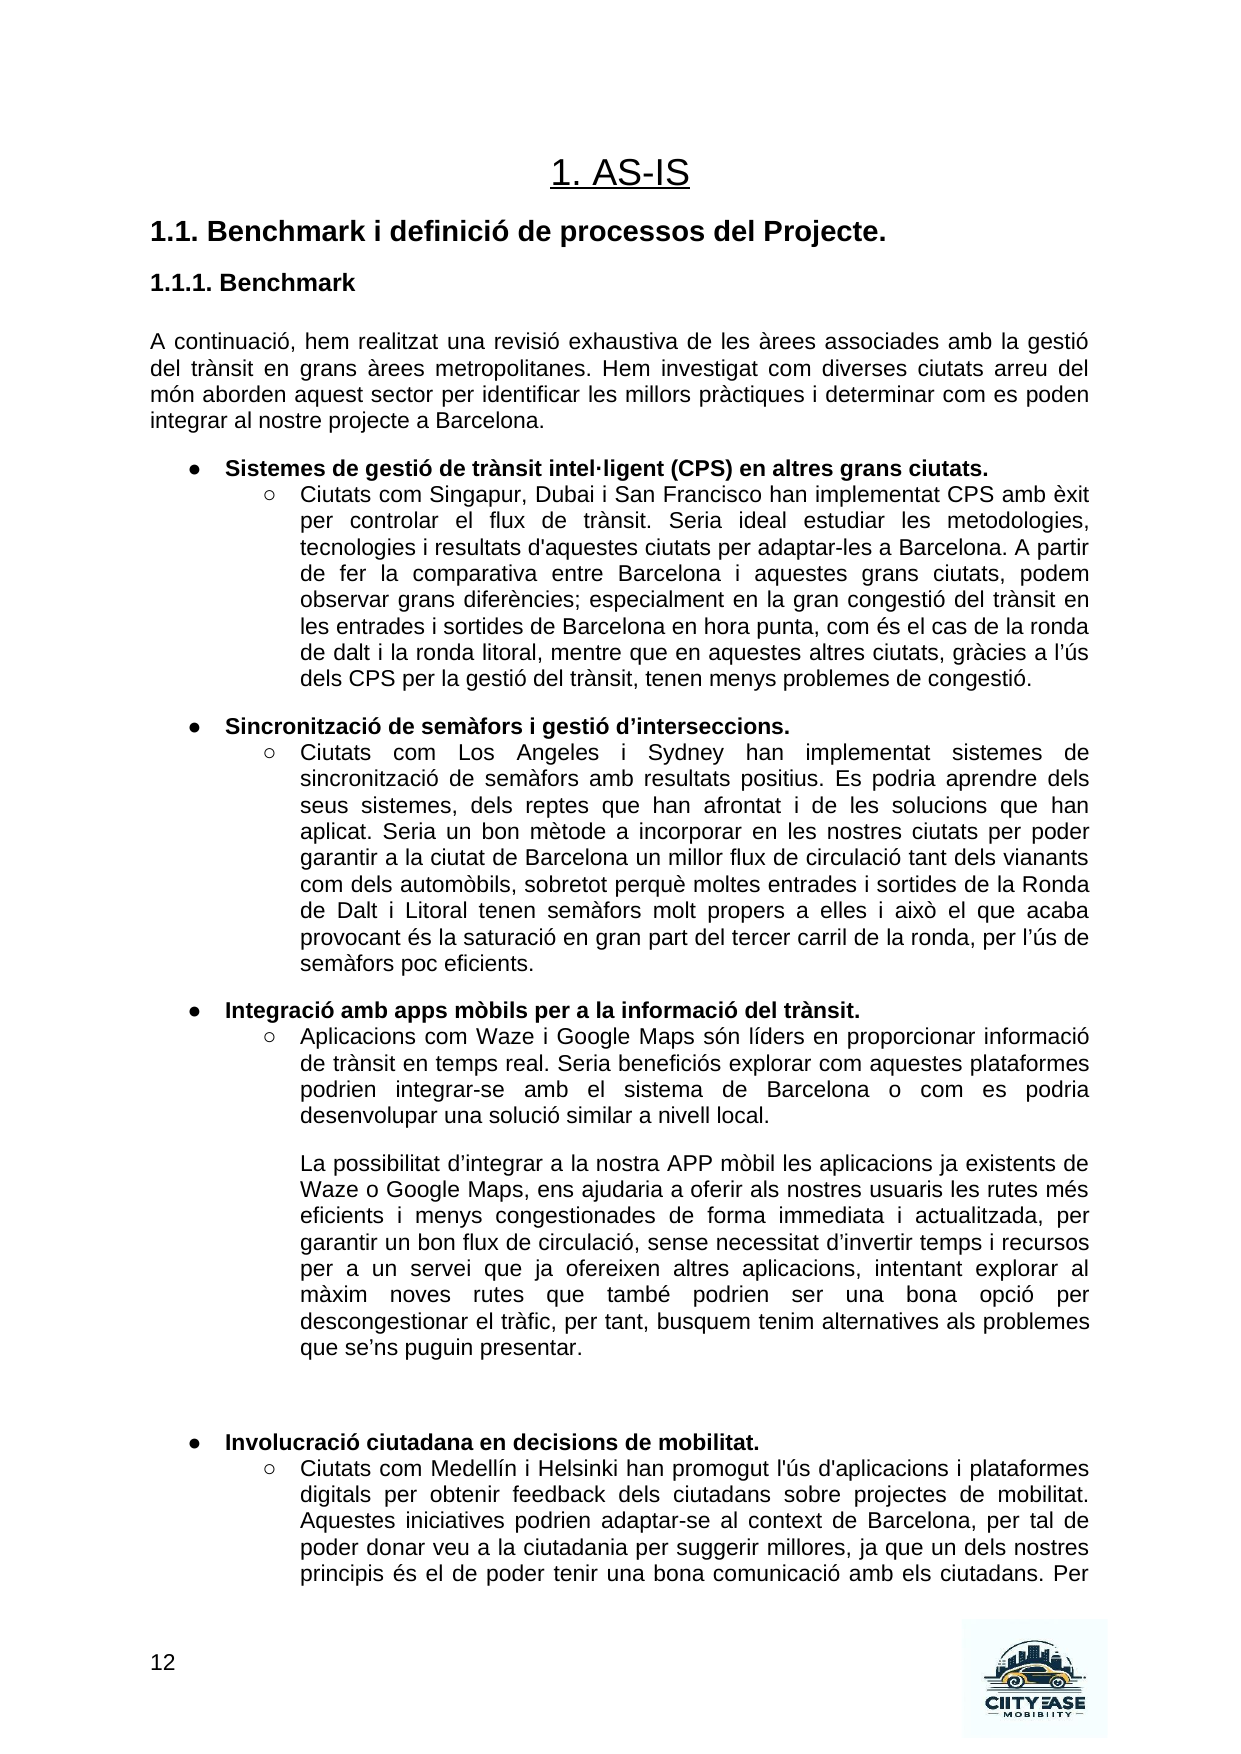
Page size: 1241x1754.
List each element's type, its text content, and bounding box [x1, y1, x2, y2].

list Aplicacions com Waze i Google Maps són líders en proporcionar informació de trànsit en temps real. Seria beneficiós explorar com aquestes plataformes podrien integrar-se amb el sistema de Barcelona o com es podria desenvolupar una solució similar a nivell local. [262, 1023, 1090, 1129]
picture [961, 1619, 1108, 1738]
text A continuació, hem realitzat una revisió exhaustiva de les àrees associades amb la gestió del trànsit en grans àrees metropolitanes. Hem investigat com diverses ciutats arreu del món aborden aquest sector per identificar les millors pràctiques i determinar com es poden integrar al nostre projecte a Barcelona. [150, 328, 1090, 434]
subtitle 1. AS-IS [150, 150, 1090, 193]
subtitle 1.1. Benchmark i definició de processos del Projecte. [150, 214, 1090, 247]
list Sincronització de semàfors i gestió d’interseccions. [187, 713, 1090, 739]
list Ciutats com Singapur, Dubai i San Francisco han implementat CPS amb èxit per controlar el flux de trànsit. Seria ideal estudiar les metodologies, tecnologies i resultats d'aquestes ciutats per adaptar-les a Barcelona. A partir de fer la comparativa entre Barcelona i aquestes grans ciutats, podem observar grans diferències; especialment en la gran congestió del trànsit en les entrades i sortides de Barcelona en hora punta, com és el cas de la ronda de dalt i la ronda litoral, mentre que en aquestes altres ciutats, gràcies a l’ús dels CPS per la gestió del trànsit, tenen menys problemes de congestió. [262, 481, 1090, 692]
subtitle 1.1.1. Benchmark [150, 268, 1090, 297]
text La possibilitat d’integrar a la nostra APP mòbil les aplicacions ja existents de Waze o Google Maps, ens ajudaria a oferir als nostres usuaris les rutes més eficients i menys congestionades de forma immediata i actualitzada, per garantir un bon flux de circulació, sense necessitat d’invertir temps i recursos per a un servei que ja ofereixen altres aplicacions, intentant explorar al màxim noves rutes que també podrien ser una bona opció per descongestionar el tràfic, per tant, busquem tenim alternatives als problemes que se’ns puguin presentar. [300, 1149, 1090, 1360]
list Sistemes de gestió de trànsit intel·ligent (CPS) en altres grans ciutats. [187, 454, 1090, 481]
list Ciutats com Los Angeles i Sydney han implementat sistemes de sincronització de semàfors amb resultats positius. Es podria aprendre dels seus sistemes, dels reptes que han afrontat i de les solucions que han aplicat. Seria un bon mètode a incorporar en les nostres ciutats per poder garantir a la ciutat de Barcelona un millor flux de circulació tant dels vianants com dels automòbils, sobretot perquè moltes entrades i sortides de la Ronda de Dalt i Litoral tenen semàfors molt propers a elles i això el que acaba provocant és la saturació en gran part del tercer carril de la ronda, per l’ús de semàfors poc eficients. [262, 739, 1090, 976]
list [262, 1455, 1090, 1587]
list Integració amb apps mòbils per a la informació del trànsit. [187, 997, 1090, 1023]
list Involucració ciutadana en decisions de mobilitat. [187, 1428, 1090, 1455]
